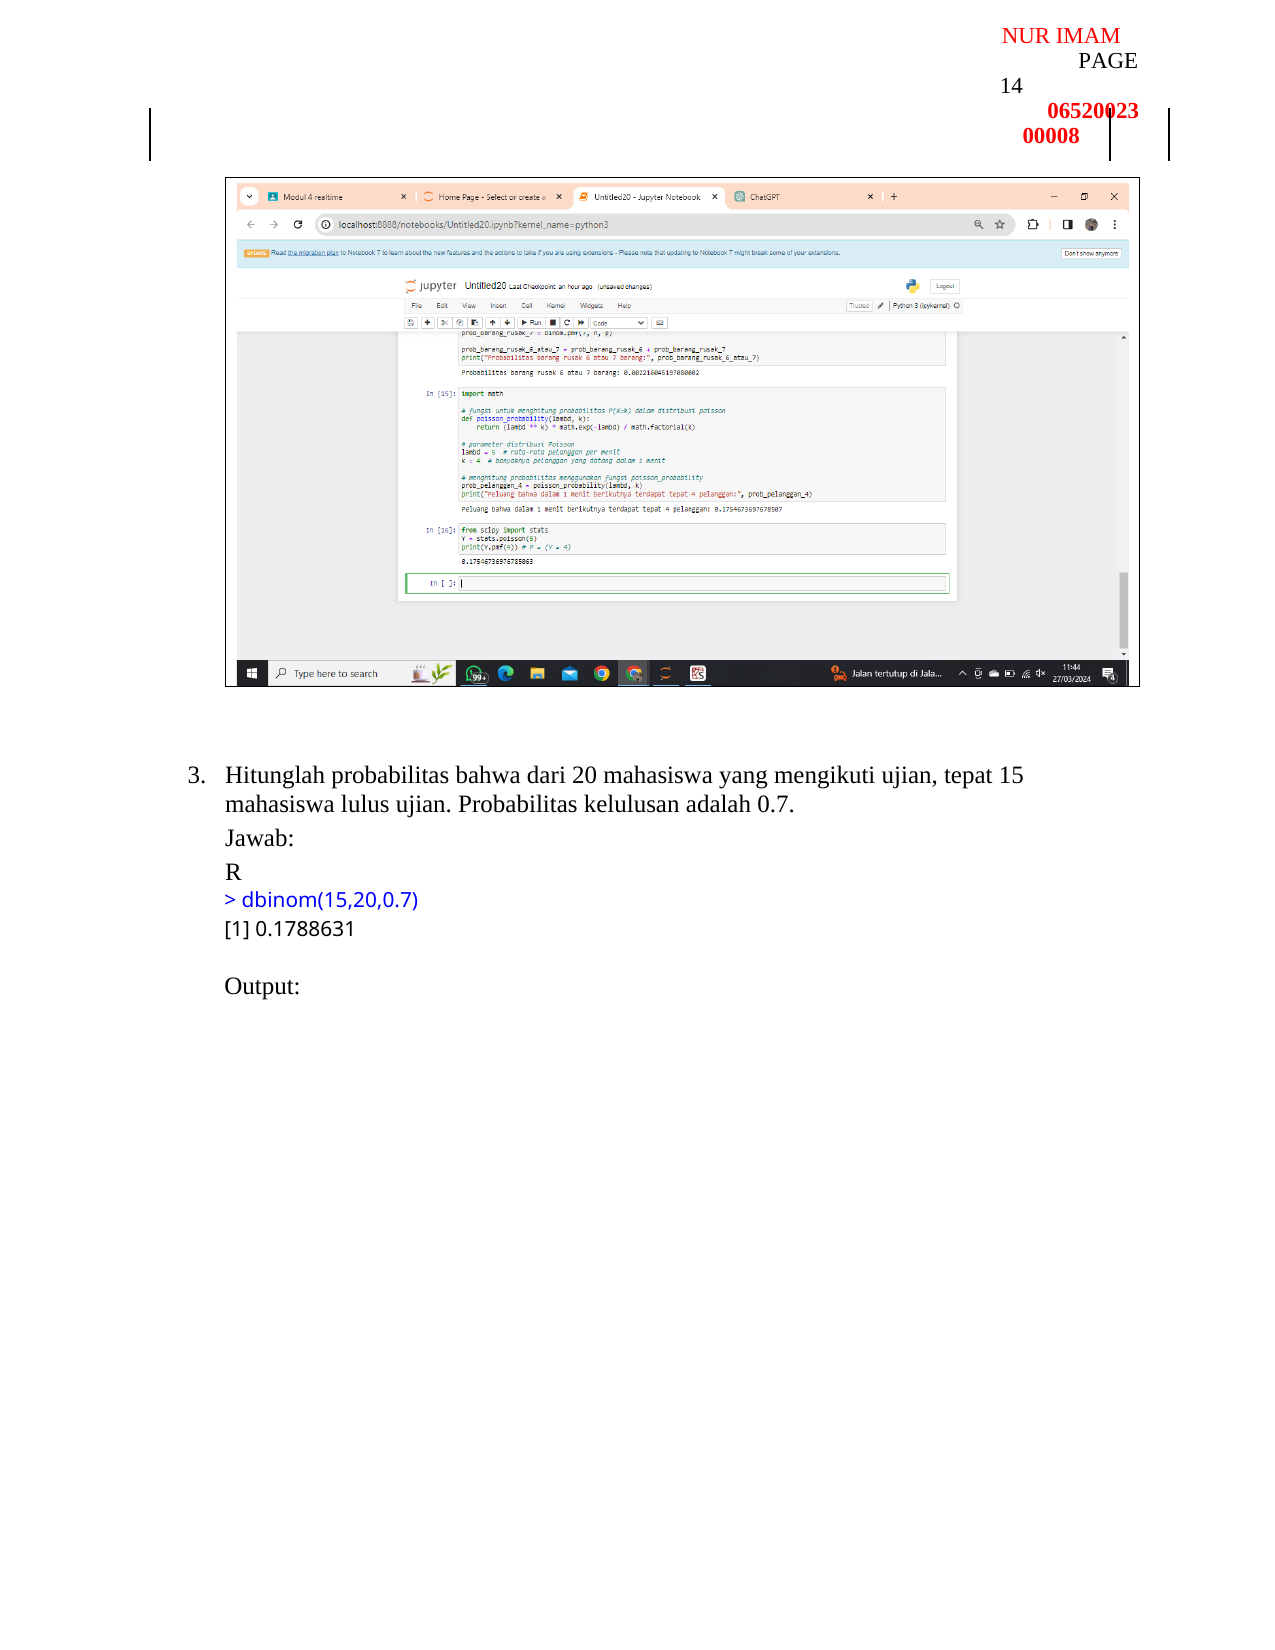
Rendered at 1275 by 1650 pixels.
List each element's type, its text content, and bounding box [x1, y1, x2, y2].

text Output: [224, 971, 1139, 1000]
text > dbinom(15,20,0.7) [224, 886, 1139, 914]
text Jawab: [225, 823, 1139, 852]
list Hitunglah probabilitas bahwa dari 20 mahasiswa yang mengikuti ujian, tepat 15 mahasiswa lulus ujian. Probabilitas kelulusan adalah 0.7. [187, 760, 1139, 817]
text [1] 0.1788631 [224, 914, 1139, 942]
text R [225, 857, 1139, 886]
picture [236, 183, 1129, 686]
table_header [226, 178, 1139, 686]
